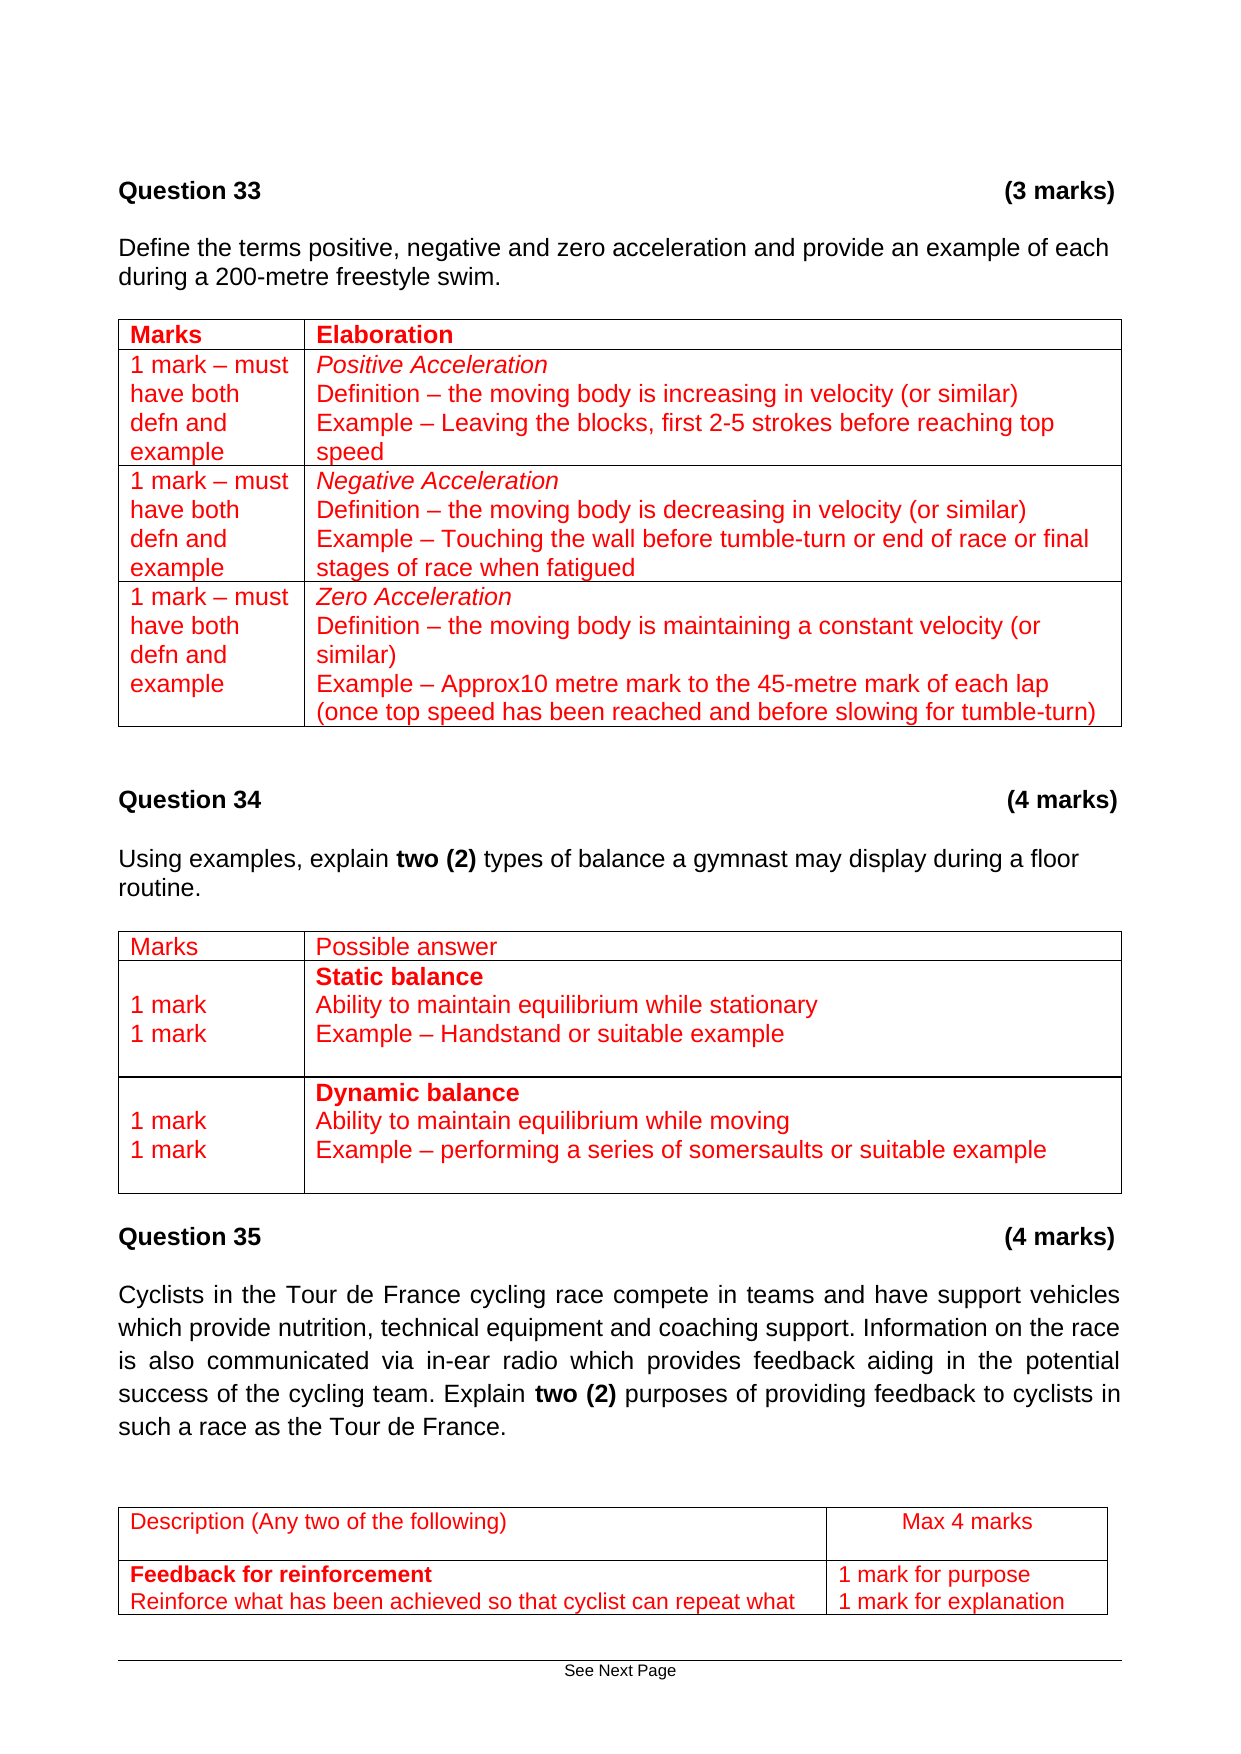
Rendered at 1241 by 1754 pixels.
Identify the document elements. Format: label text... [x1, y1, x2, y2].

table_header Description (Any two of the following) [119, 1508, 826, 1560]
table_header Elaboration [305, 320, 1121, 349]
table_cell 1 mark – must have both defn and example [119, 350, 304, 465]
table_cell Negative Acceleration Definition – the moving body is decreasing in velocity (or similar) Example – Touching the wall before tumble-turn or end of race or final stages of race when fatigued [305, 466, 1121, 581]
table_header Marks [119, 932, 304, 960]
table_header Possible answer [305, 932, 1121, 960]
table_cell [827, 1561, 1107, 1614]
table_cell 1 mark – must have both defn and example [119, 582, 304, 726]
text Question 35 (4 marks) [118, 1222, 1122, 1251]
table_cell Static balance Ability to maintain equilibrium while stationary Example – Handstand or suitable example [305, 961, 1121, 1076]
table_cell 1 mark – must have both defn and example [119, 466, 304, 581]
table_cell Positive Acceleration Definition – the moving body is increasing in velocity (or similar) Example – Leaving the blocks, first 2-5 strokes before reaching top speed [305, 350, 1121, 465]
text Question 33 (3 marks) [118, 176, 1122, 204]
text Cyclists in the Tour de France cycling race compete in teams and have support vehicles which provide nutrition, technical equipment and coaching support. Information on the race is also communicated via in-ear radio which provides feedback aiding in the potential success of the cycling team. Explain two (2) purposes of providing feedback to cyclists in such a race as the Tour de France. [118, 1280, 1122, 1474]
text Define the terms positive, negative and zero acceleration and provide an example of each during a 200-metre freestyle swim. [118, 233, 1122, 291]
table_cell Dynamic balance Ability to maintain equilibrium while moving Example – performing a series of somersaults or suitable example [305, 1078, 1121, 1192]
text Question 34 (4 marks) [118, 784, 1122, 813]
table_cell 1 mark 1 mark [119, 1078, 304, 1192]
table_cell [119, 1561, 826, 1614]
table_header Marks [119, 320, 304, 349]
table_cell 1 mark 1 mark [119, 961, 304, 1076]
text Using examples, explain two (2) types of balance a gymnast may display during a floor routine. [118, 844, 1122, 902]
table_header Max 4 marks [827, 1508, 1107, 1560]
table_cell Zero Acceleration Definition – the moving body is maintaining a constant velocity (or similar) Example – Approx10 metre mark to the 45-metre mark of each lap (once top speed has been reached and before slowing for tumble-turn) [305, 582, 1121, 726]
